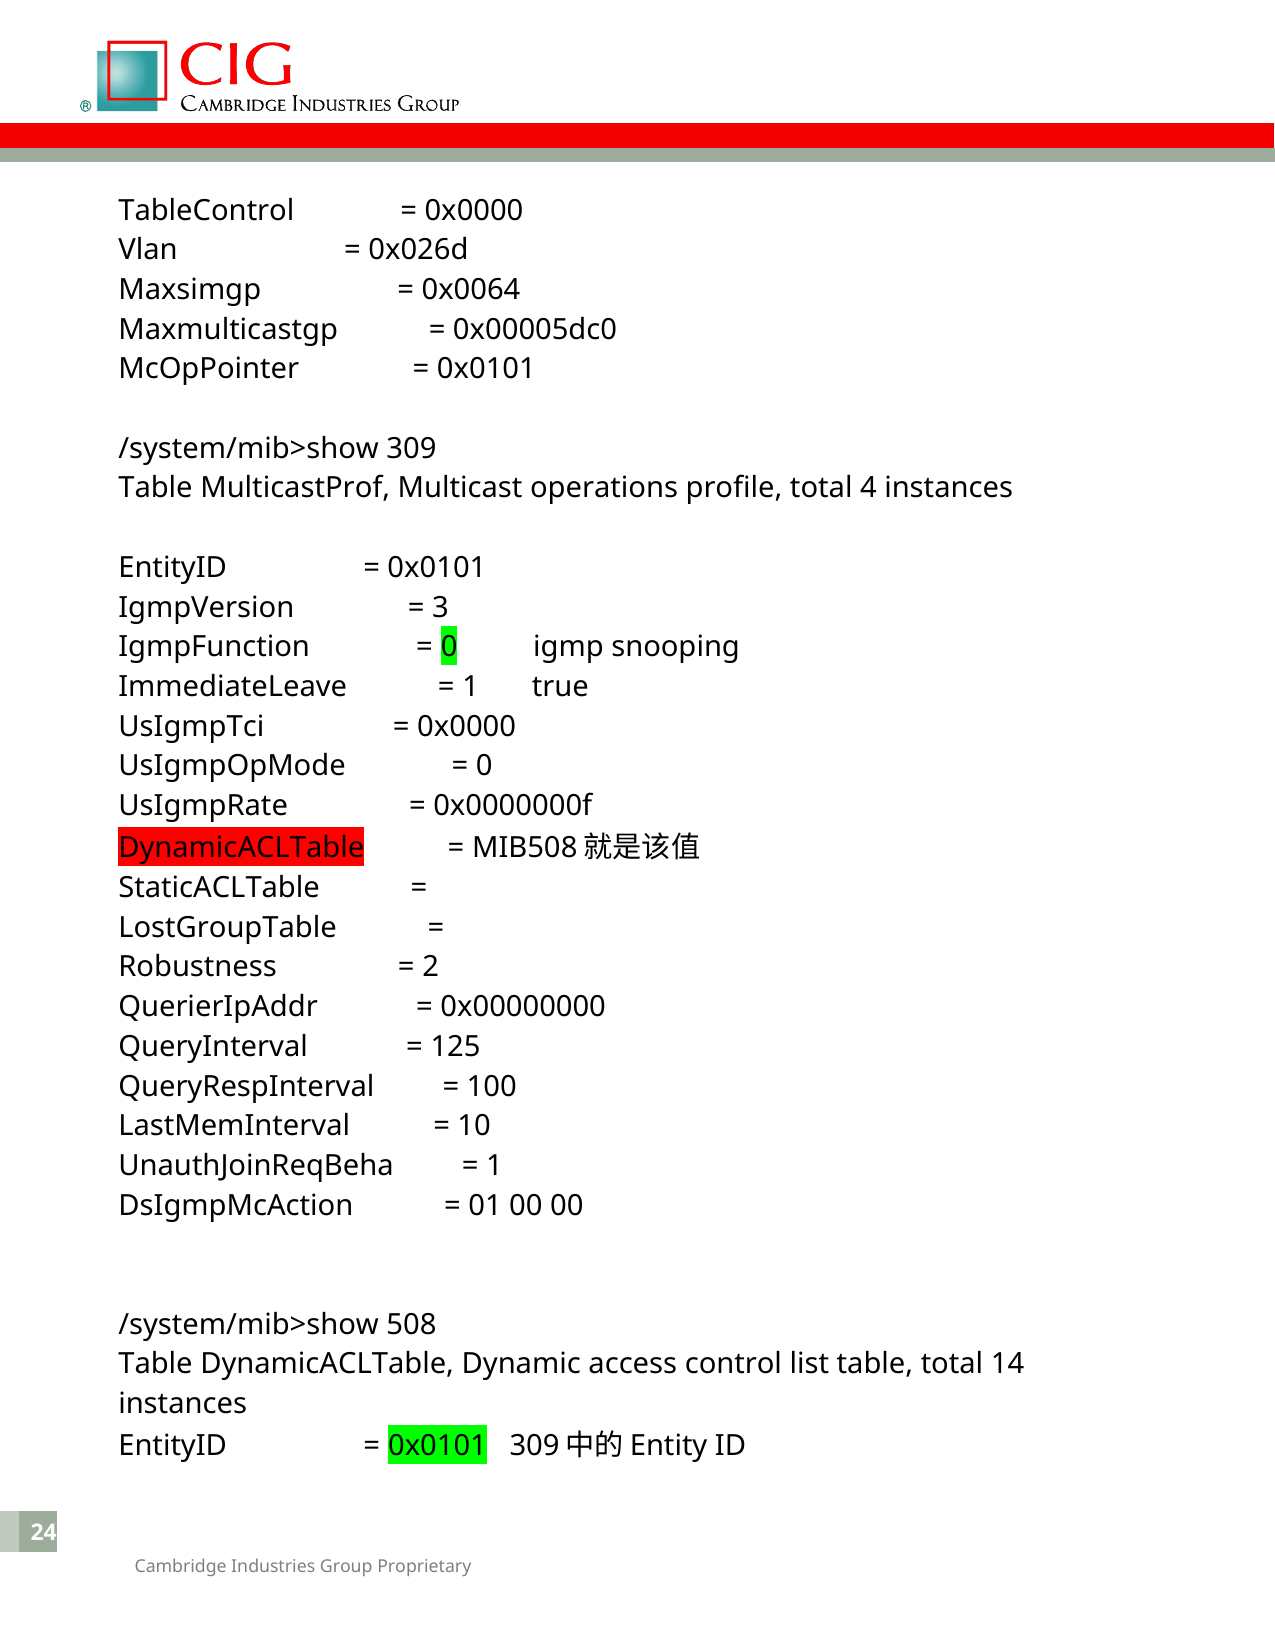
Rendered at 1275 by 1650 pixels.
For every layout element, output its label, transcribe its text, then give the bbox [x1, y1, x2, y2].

text UnauthJoinReqBeha = 1 [118, 1144, 1133, 1184]
text LostGroupTable = [118, 906, 1133, 946]
text IgmpFunction = 0 igmp snooping [118, 626, 441, 665]
text IgmpVersion = 3 [118, 586, 1133, 626]
text Maxmulticastgp = 0x00005dc0 [118, 308, 1133, 348]
text UsIgmpOpMode = 0 [118, 744, 1133, 784]
text Table MulticastProf, Multicast operations profile, total 4 instances [118, 467, 1133, 506]
text McOpPointer = 0x0101 [118, 348, 1133, 387]
text EntityID = 0x0101 309中的Entity ID [118, 1422, 1133, 1464]
text DynamicACLTable = MIB508就是该值 [118, 824, 1133, 866]
text QuerierIpAddr = 0x00000000 [118, 985, 1133, 1025]
text Maxsimgp = 0x0064 [118, 268, 1133, 308]
text Table DynamicACLTable, Dynamic access control list table, total 14 instances [118, 1343, 1133, 1422]
text TableControl = 0x0000 [118, 189, 1133, 229]
text ImmediateLeave = 1 true [118, 665, 1133, 705]
text /system/mib>show 508 [118, 1303, 1133, 1343]
text EntityID = 0x0101 [118, 546, 1133, 586]
text LastMemInterval = 10 [118, 1104, 1133, 1144]
text UsIgmpRate = 0x0000000f [118, 784, 1133, 824]
text Vlan = 0x026d [118, 229, 1133, 268]
text UsIgmpTci = 0x0000 [118, 705, 1133, 744]
text StaticACLTable = [118, 866, 1133, 906]
text Robustness = 2 [118, 946, 1133, 985]
text QueryInterval = 125 [118, 1025, 1133, 1065]
text IgmpFunction = 0 igmp snooping [457, 626, 1133, 665]
text /system/mib>show 309 [118, 427, 1133, 467]
text DsIgmpMcAction = 01 00 00 [118, 1184, 1133, 1223]
text QueryRespInterval = 100 [118, 1065, 1133, 1104]
